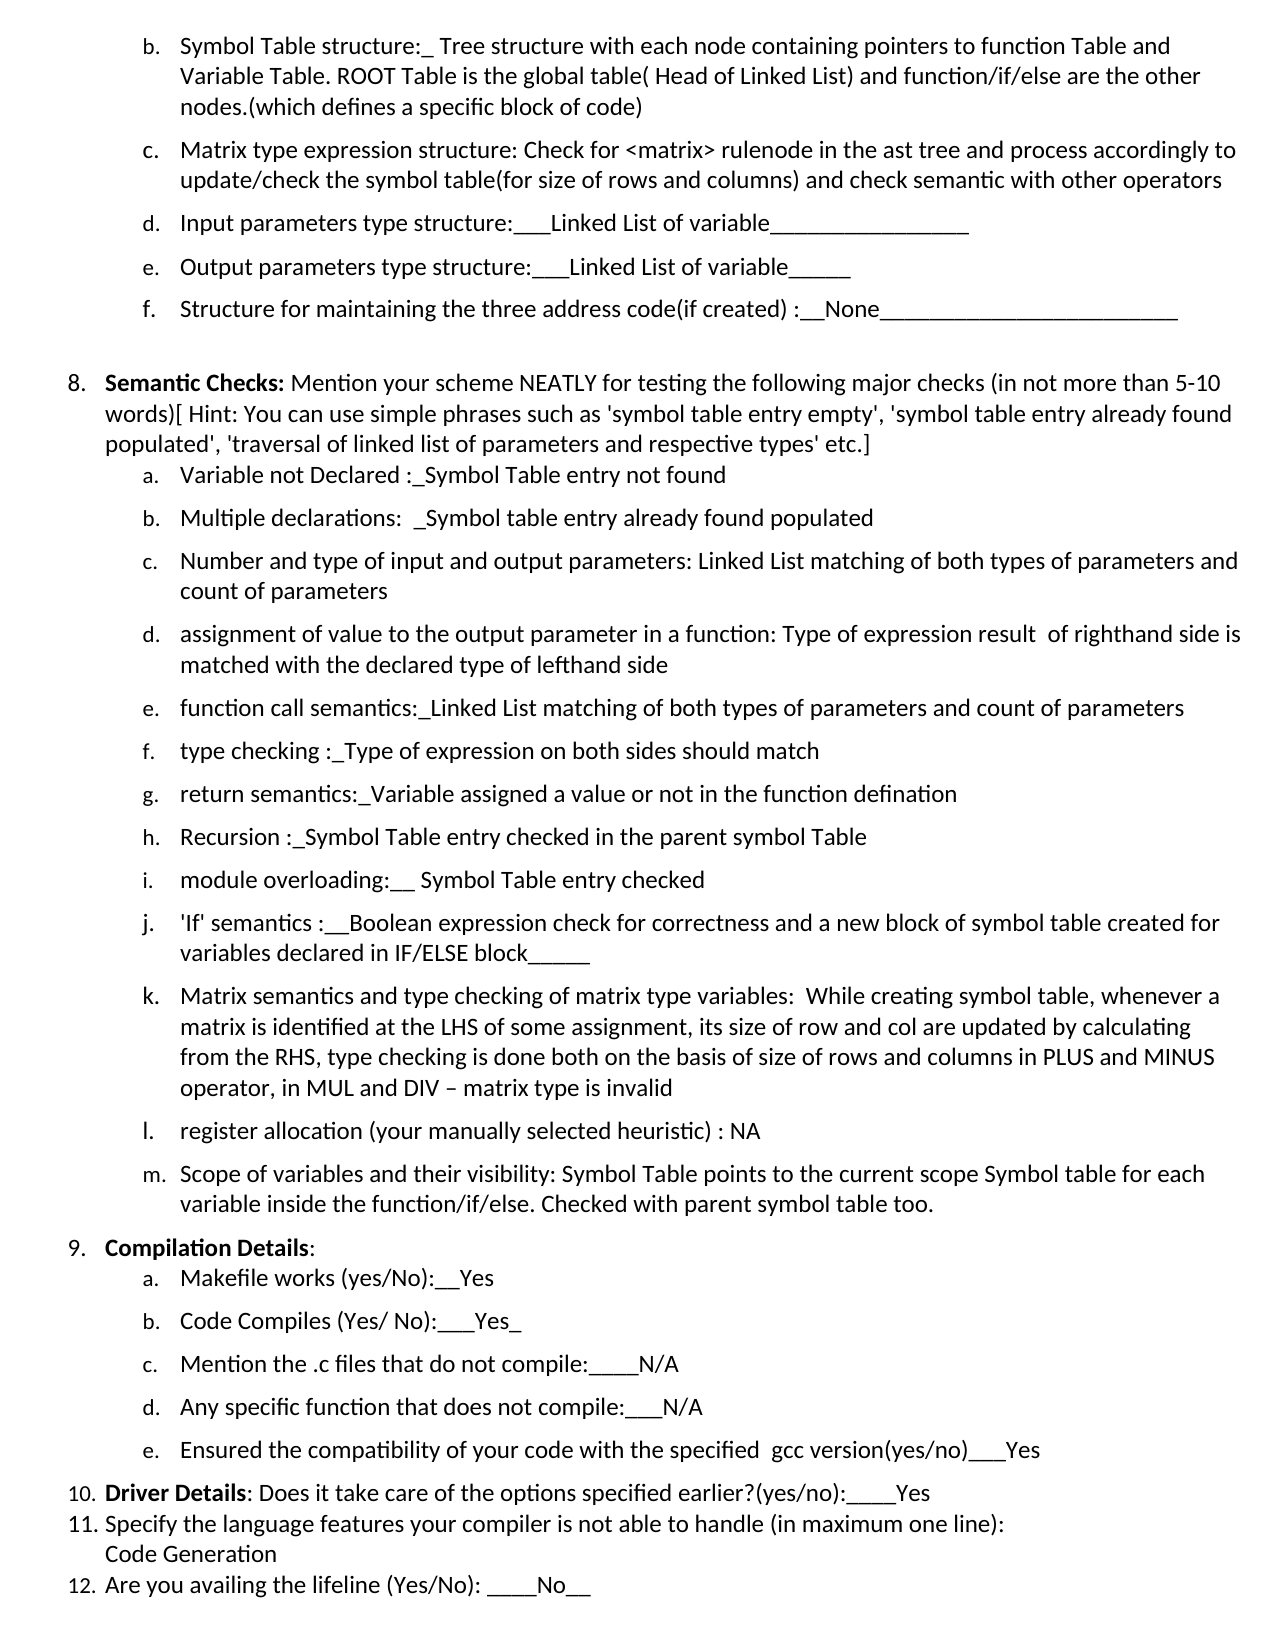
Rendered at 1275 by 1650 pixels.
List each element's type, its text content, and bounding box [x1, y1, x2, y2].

list Any specific function that does not compile:___N/A [142, 1391, 1245, 1422]
text Code Generation [105, 1538, 1245, 1569]
list Output parameters type structure:___Linked List of variable_____ [142, 251, 1245, 281]
list return semantics:_Variable assigned a value or not in the function defination [142, 778, 1245, 808]
list Input parameters type structure:___Linked List of variable________________ [142, 208, 1245, 238]
list Semantic Checks: Mention your scheme NEATLY for testing the following major checks (in not more than 5-10 words)[ Hint: You can use simple phrases such as 'symbol table entry empty', 'symbol table entry already found populated', 'traversal of linked list of parameters and respective types' etc.] [67, 367, 1245, 459]
list Driver Details: Does it take care of the options specified earlier?(yes/no):____Yes [67, 1477, 1245, 1508]
list Scope of variables and their visibility: Symbol Table points to the current scope Symbol table for each variable inside the function/if/else. Checked with parent symbol table too. [142, 1158, 1245, 1219]
list Ensured the compatibility of your code with the specified gcc version(yes/no)___Yes [142, 1434, 1245, 1465]
list Compilation Details: [67, 1232, 1245, 1262]
list Symbol Table structure:_ Tree structure with each node containing pointers to function Table and Variable Table. ROOT Table is the global table( Head of Linked List) and function/if/else are the other nodes.(which defines a specific block of code) [142, 30, 1245, 122]
list Makefile works (yes/No):__Yes [142, 1262, 1245, 1293]
list Specify the language features your compiler is not able to handle (in maximum one line): [67, 1508, 1245, 1538]
list Matrix type expression structure: Check for <matrix> rulenode in the ast tree and process accordingly to update/check the symbol table(for size of rows and columns) and check semantic with other operators [142, 134, 1245, 195]
list Variable not Declared :_Symbol Table entry not found [142, 459, 1245, 489]
list register allocation (your manually selected heuristic) : NA [142, 1115, 1245, 1146]
list 'If' semantics :__Boolean expression check for correctness and a new block of symbol table created for variables declared in IF/ELSE block_____ [142, 907, 1245, 968]
list Structure for maintaining the three address code(if created) :__None________________________ [142, 294, 1245, 324]
list Matrix semantics and type checking of matrix type variables: While creating symbol table, whenever a matrix is identified at the LHS of some assignment, its size of row and col are updated by calculating from the RHS, type checking is done both on the basis of size of rows and columns in PLUS and MINUS operator, in MUL and DIV – matrix type is invalid [142, 981, 1245, 1103]
list Recursion :_Symbol Table entry checked in the parent symbol Table [142, 821, 1245, 851]
list function call semantics:_Linked List matching of both types of parameters and count of parameters [142, 692, 1245, 722]
list Multiple declarations: _Symbol table entry already found populated [142, 502, 1245, 532]
list Number and type of input and output parameters: Linked List matching of both types of parameters and count of parameters [142, 545, 1245, 606]
list module overloading:__ Symbol Table entry checked [142, 864, 1245, 894]
list type checking :_Type of expression on both sides should match [142, 735, 1245, 765]
list assignment of value to the output parameter in a function: Type of expression result of righthand side is matched with the declared type of lefthand side [142, 618, 1245, 679]
list Mention the .c files that do not compile:____N/A [142, 1348, 1245, 1379]
list Are you availing the lifeline (Yes/No): ____No__ [67, 1569, 1245, 1599]
list Code Compiles (Yes/ No):___Yes_ [142, 1305, 1245, 1336]
